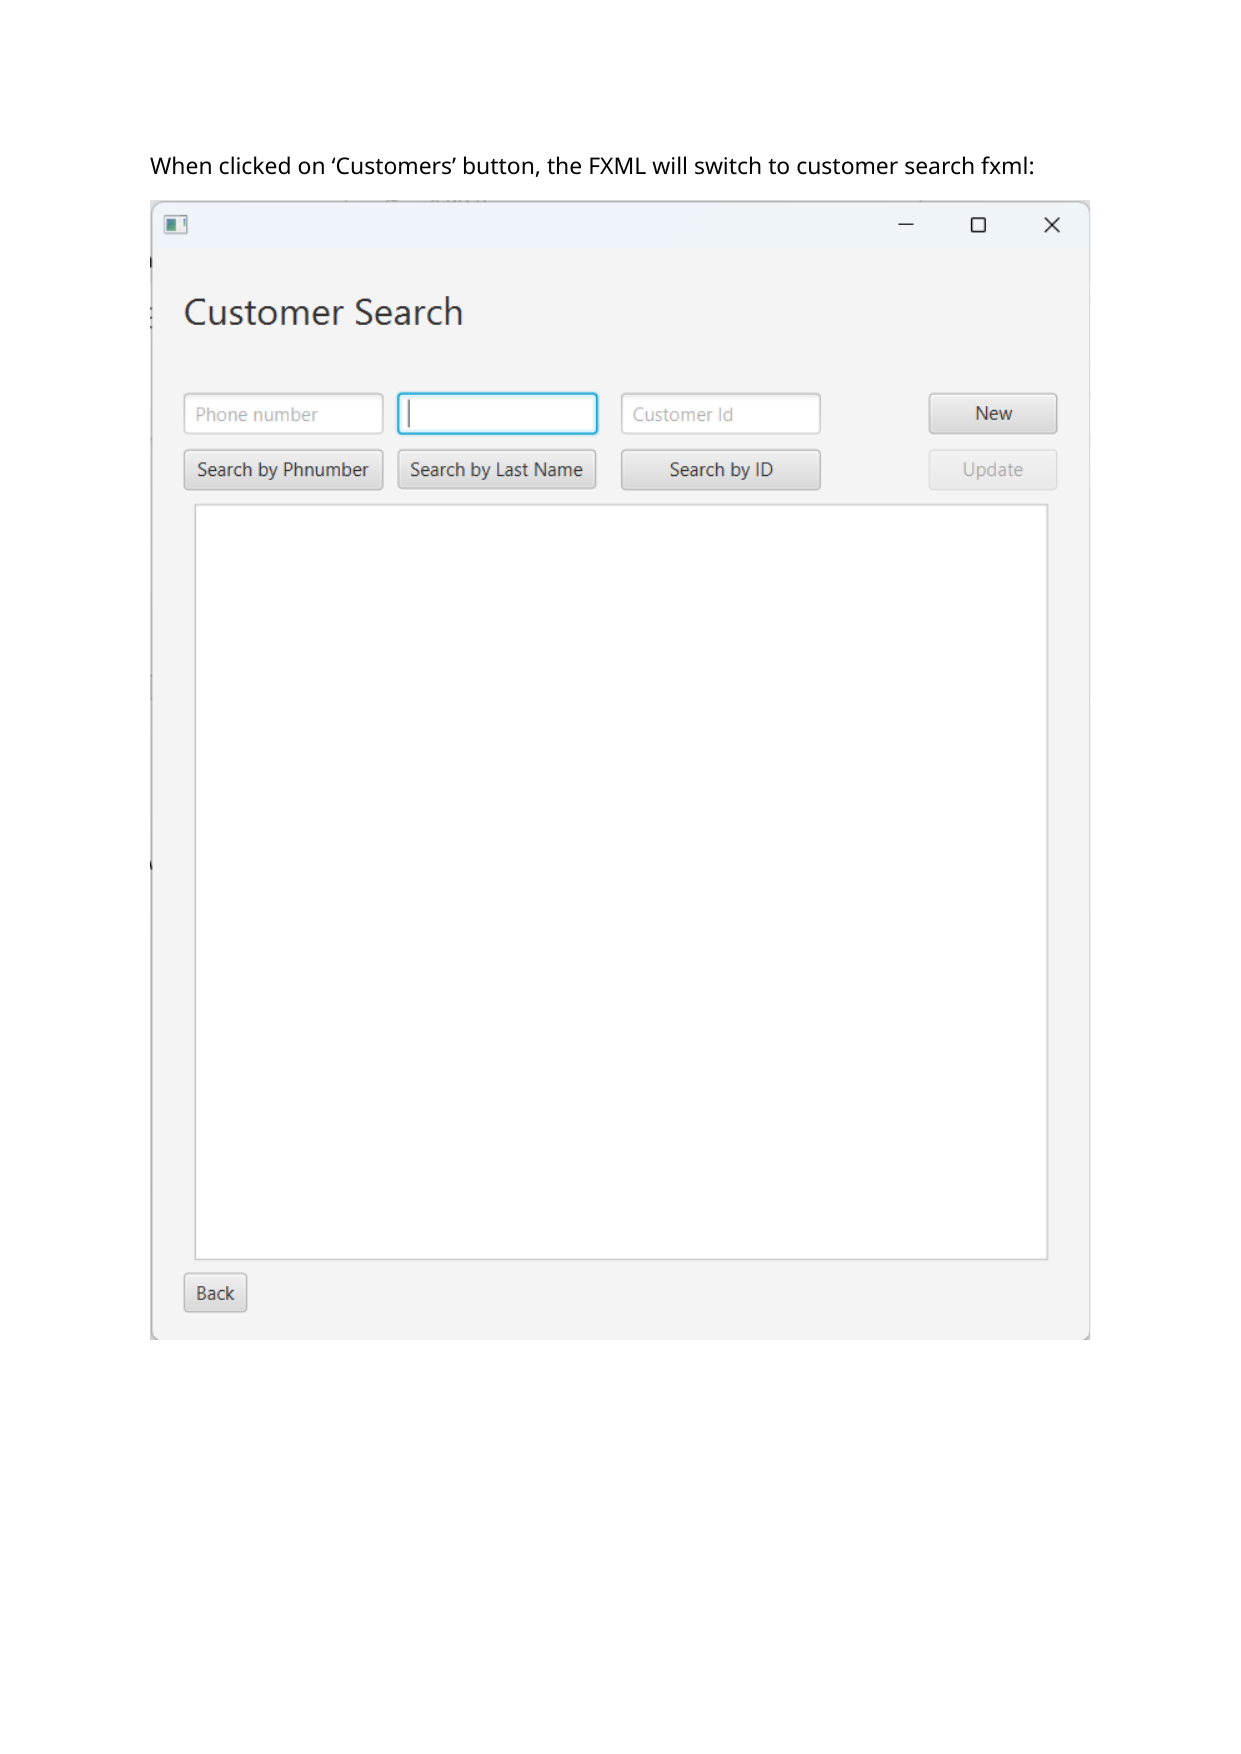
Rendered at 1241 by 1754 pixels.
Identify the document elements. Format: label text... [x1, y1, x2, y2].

picture [150, 200, 1091, 1340]
text When clicked on ‘Customers’ button, the FXML will switch to customer search fxml: [150, 150, 1090, 181]
